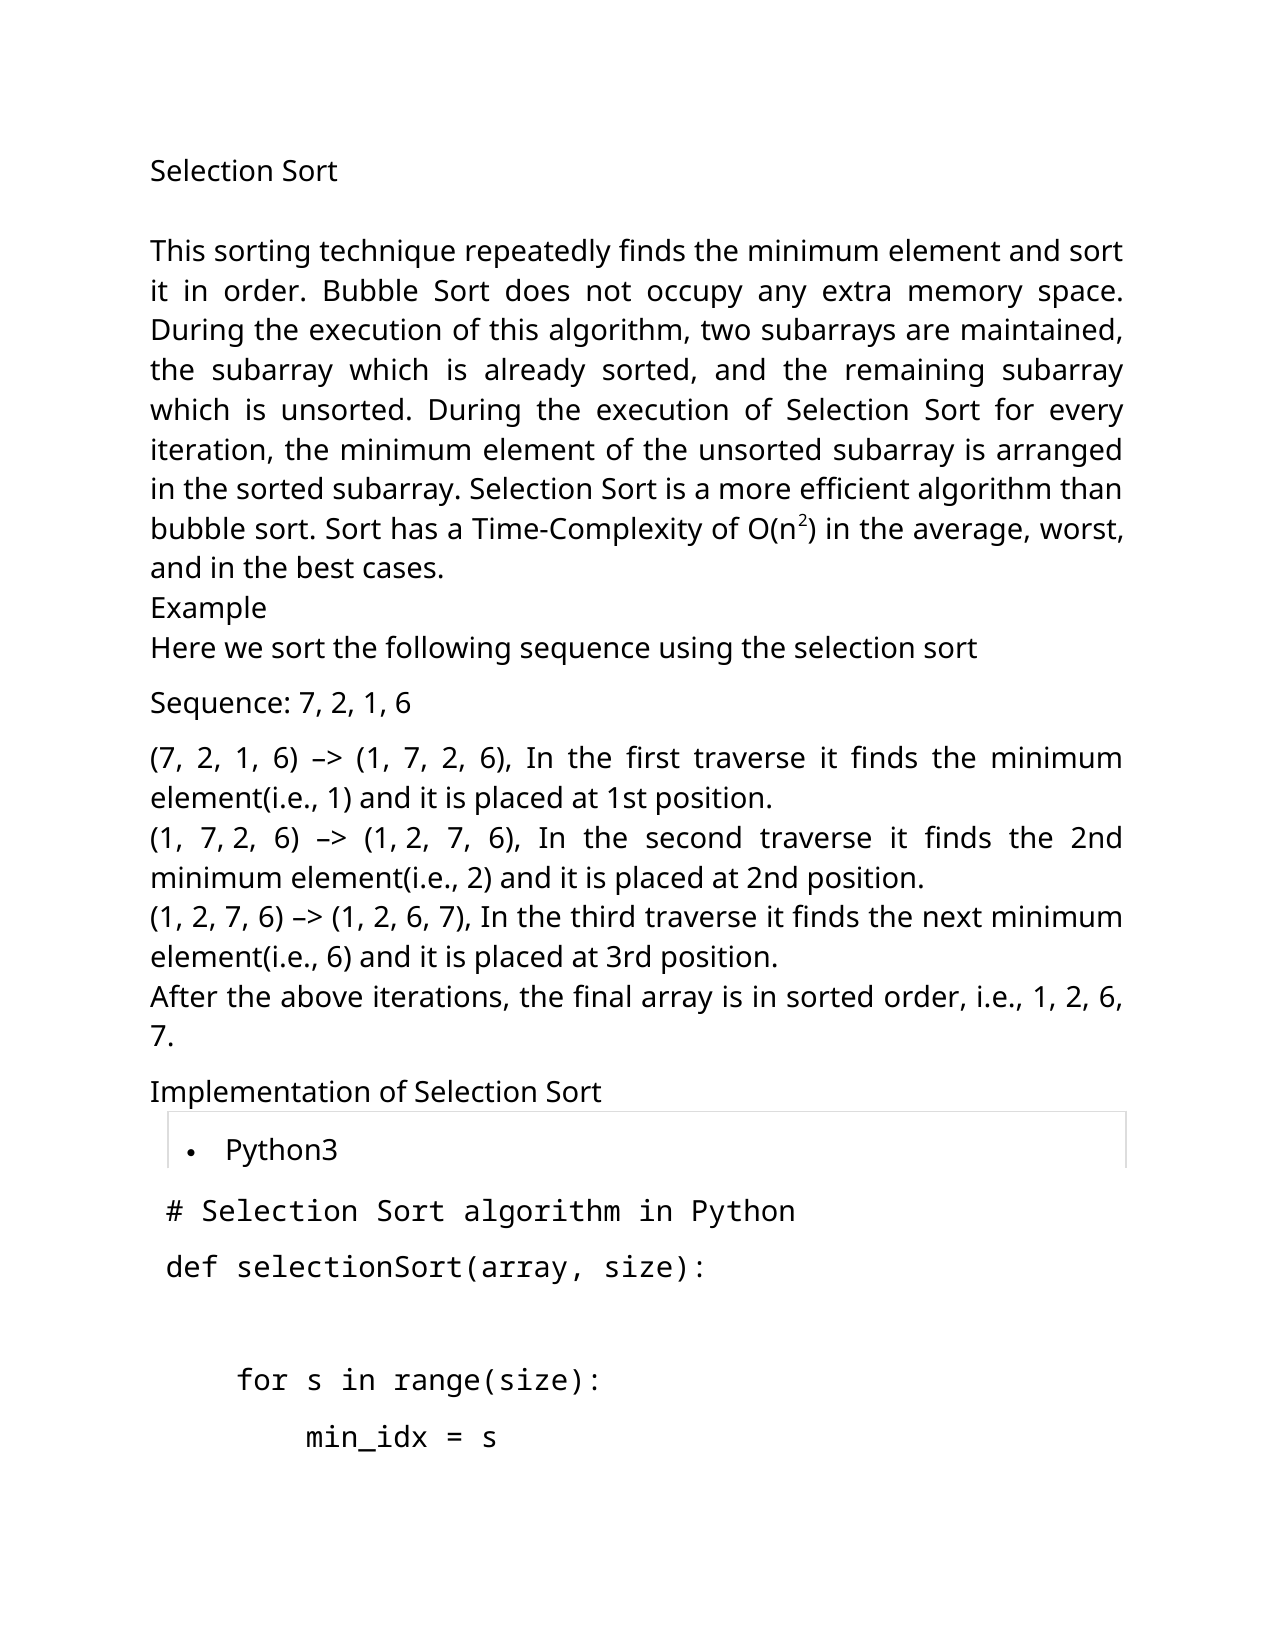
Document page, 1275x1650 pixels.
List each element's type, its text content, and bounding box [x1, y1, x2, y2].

text Here we sort the following sequence using the selection sort [150, 627, 1125, 667]
text (1, 7, 2, 6) –> (1, 2, 7, 6), In the second traverse it finds the 2nd minimum element(i.e., 2) and it is placed at 2nd position. [150, 817, 1125, 897]
text Sequence: 7, 2, 1, 6 [150, 682, 1125, 722]
text Implementation of Selection Sort [150, 1071, 1125, 1111]
text (7, 2, 1, 6) –> (1, 7, 2, 6), In the first traverse it finds the minimum element(i.e., 1) and it is placed at 1st position. [150, 738, 1125, 817]
text (1, 2, 7, 6) –> (1, 2, 6, 7), In the third traverse it finds the next minimum element(i.e., 6) and it is placed at 3rd position. [150, 897, 1125, 976]
text After the above iterations, the final array is in sorted order, i.e., 1, 2, 6, 7. [150, 976, 1125, 1055]
list Python3 [169, 1112, 1125, 1168]
text This sorting technique repeatedly finds the minimum element and sort it in order. Bubble Sort does not occupy any extra memory space. During the execution of this algorithm, two subarrays are maintained, the subarray which is already sorted, and the remaining subarray which is unsorted. During the execution of Selection Sort for every iteration, the minimum element of the unsorted subarray is arranged in the sorted subarray. Selection Sort is a more efficient algorithm than bubble sort. Sort has a Time-Complexity of O(n2) in the average, worst, and in the best cases. [150, 230, 1125, 587]
subtitle Selection Sort [150, 150, 1125, 190]
text Example [150, 587, 1125, 627]
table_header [150, 1169, 1059, 1494]
